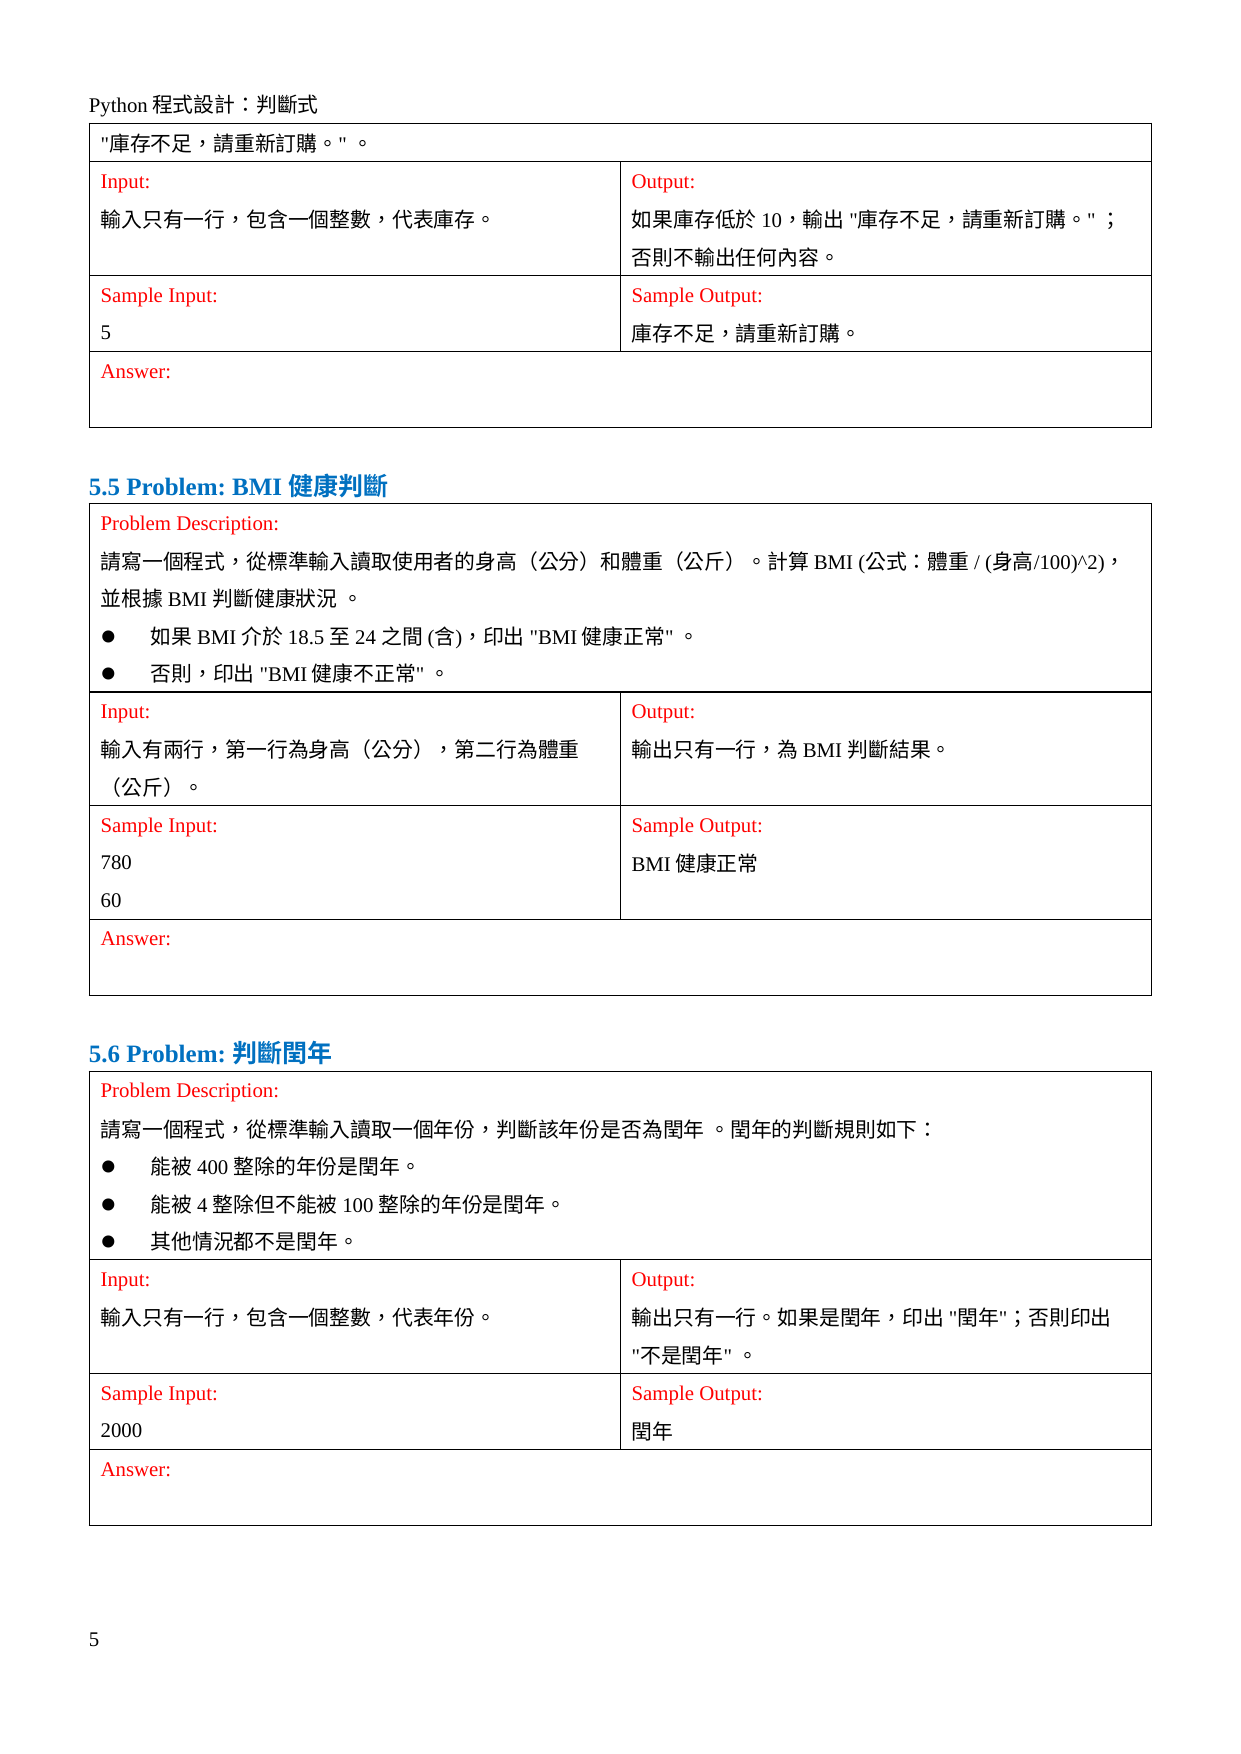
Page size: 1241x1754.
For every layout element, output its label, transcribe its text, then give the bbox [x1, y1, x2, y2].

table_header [90, 124, 1151, 161]
table_cell Output: 輸出只有一行，為 BMI 判斷結果。 [621, 693, 1151, 805]
table_cell Sample Output: BMI健康正常 [621, 806, 1151, 918]
table_cell Sample Input: 2000 [90, 1374, 620, 1449]
table_cell Input: 輸入只有一行，包含一個整數，代表庫存。 [90, 162, 620, 275]
table_header Problem Description: 請寫一個程式，從標準輸入讀取一個年份，判斷該年份是否為閏年 。閏年的判斷規則如下： 能被 400 整除的年份是閏年。 能被 4 整除但不能被 100 整除的年份是閏年。 其他情況都不是閏年。 [90, 1072, 1151, 1259]
subtitle Problem: BMI 健康判斷 [89, 465, 1152, 503]
table_cell Sample Output: 庫存不足，請重新訂購。 [621, 276, 1151, 351]
table_cell Sample Output: 閏年 [621, 1374, 1151, 1449]
table_cell Answer: [90, 920, 1151, 994]
table_cell Answer: [90, 352, 1151, 427]
table_cell Output: 輸出只有一行。如果是閏年，印出 "閏年"；否則印出 "不是閏年" 。 [621, 1260, 1151, 1373]
table_cell Sample Input: 780 60 [90, 806, 620, 918]
table_cell Sample Input: 5 [90, 276, 620, 351]
table_cell Input: 輸入有兩行，第一行為身高（公分），第二行為體重（公斤）。 [90, 693, 620, 805]
table_cell Answer: [90, 1450, 1151, 1525]
table_cell Output: 如果庫存低於 10，輸出 "庫存不足，請重新訂購。" ；否則不輸出任何內容。 [621, 162, 1151, 275]
table_header Problem Description: 請寫一個程式，從標準輸入讀取使用者的身高（公分）和體重（公斤）。計算 BMI (公式：體重 / (身高/100)^2)，並根據 BMI 判斷健康狀況 。 如果 BMI 介於 18.5 至 24 之間 (含)，印出 "BMI健康正常" 。 否則，印出 "BMI健康不正常" 。 [90, 504, 1151, 691]
table_cell Input: 輸入只有一行，包含一個整數，代表年份。 [90, 1260, 620, 1373]
subtitle Problem: 判斷閏年 [89, 1033, 1152, 1071]
